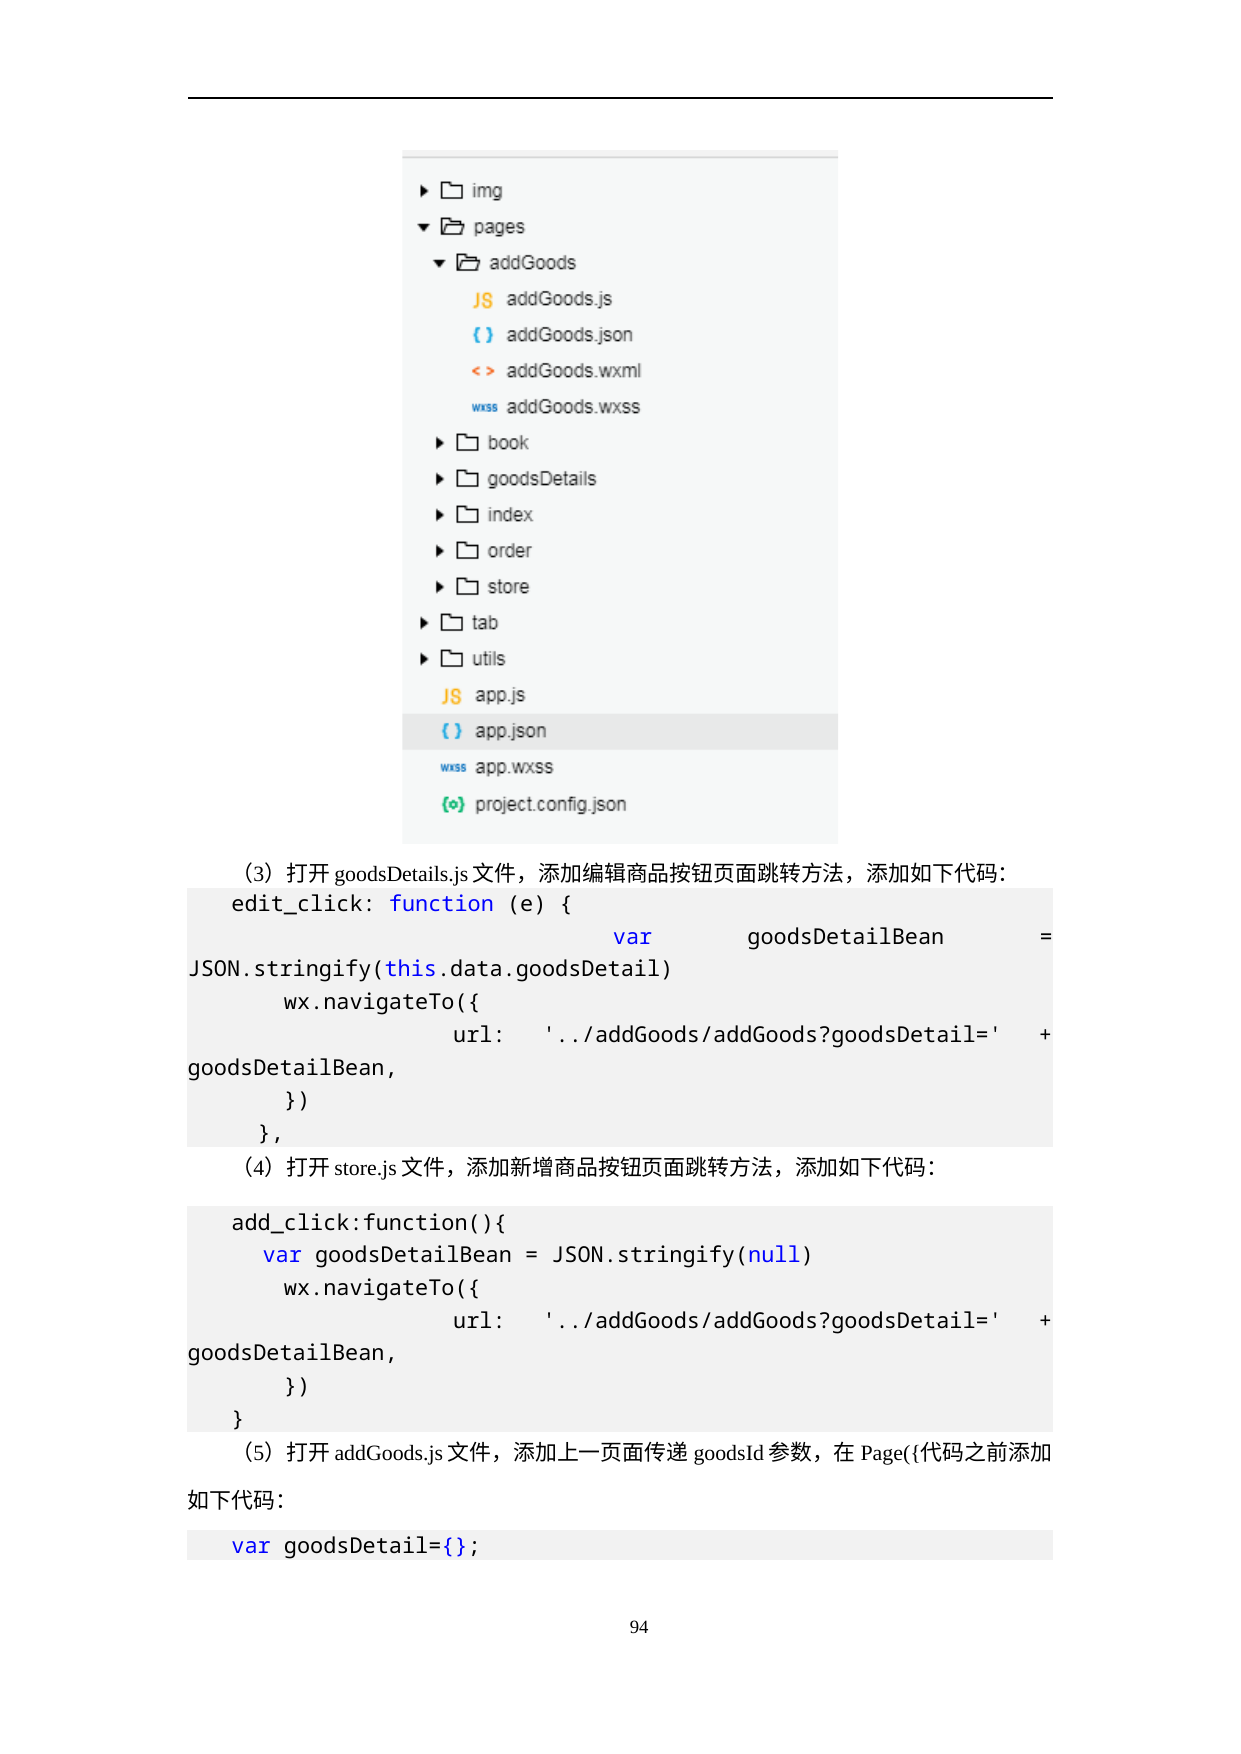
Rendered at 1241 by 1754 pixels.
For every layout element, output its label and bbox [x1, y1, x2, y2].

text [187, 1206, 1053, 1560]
picture [402, 150, 839, 844]
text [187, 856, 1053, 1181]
